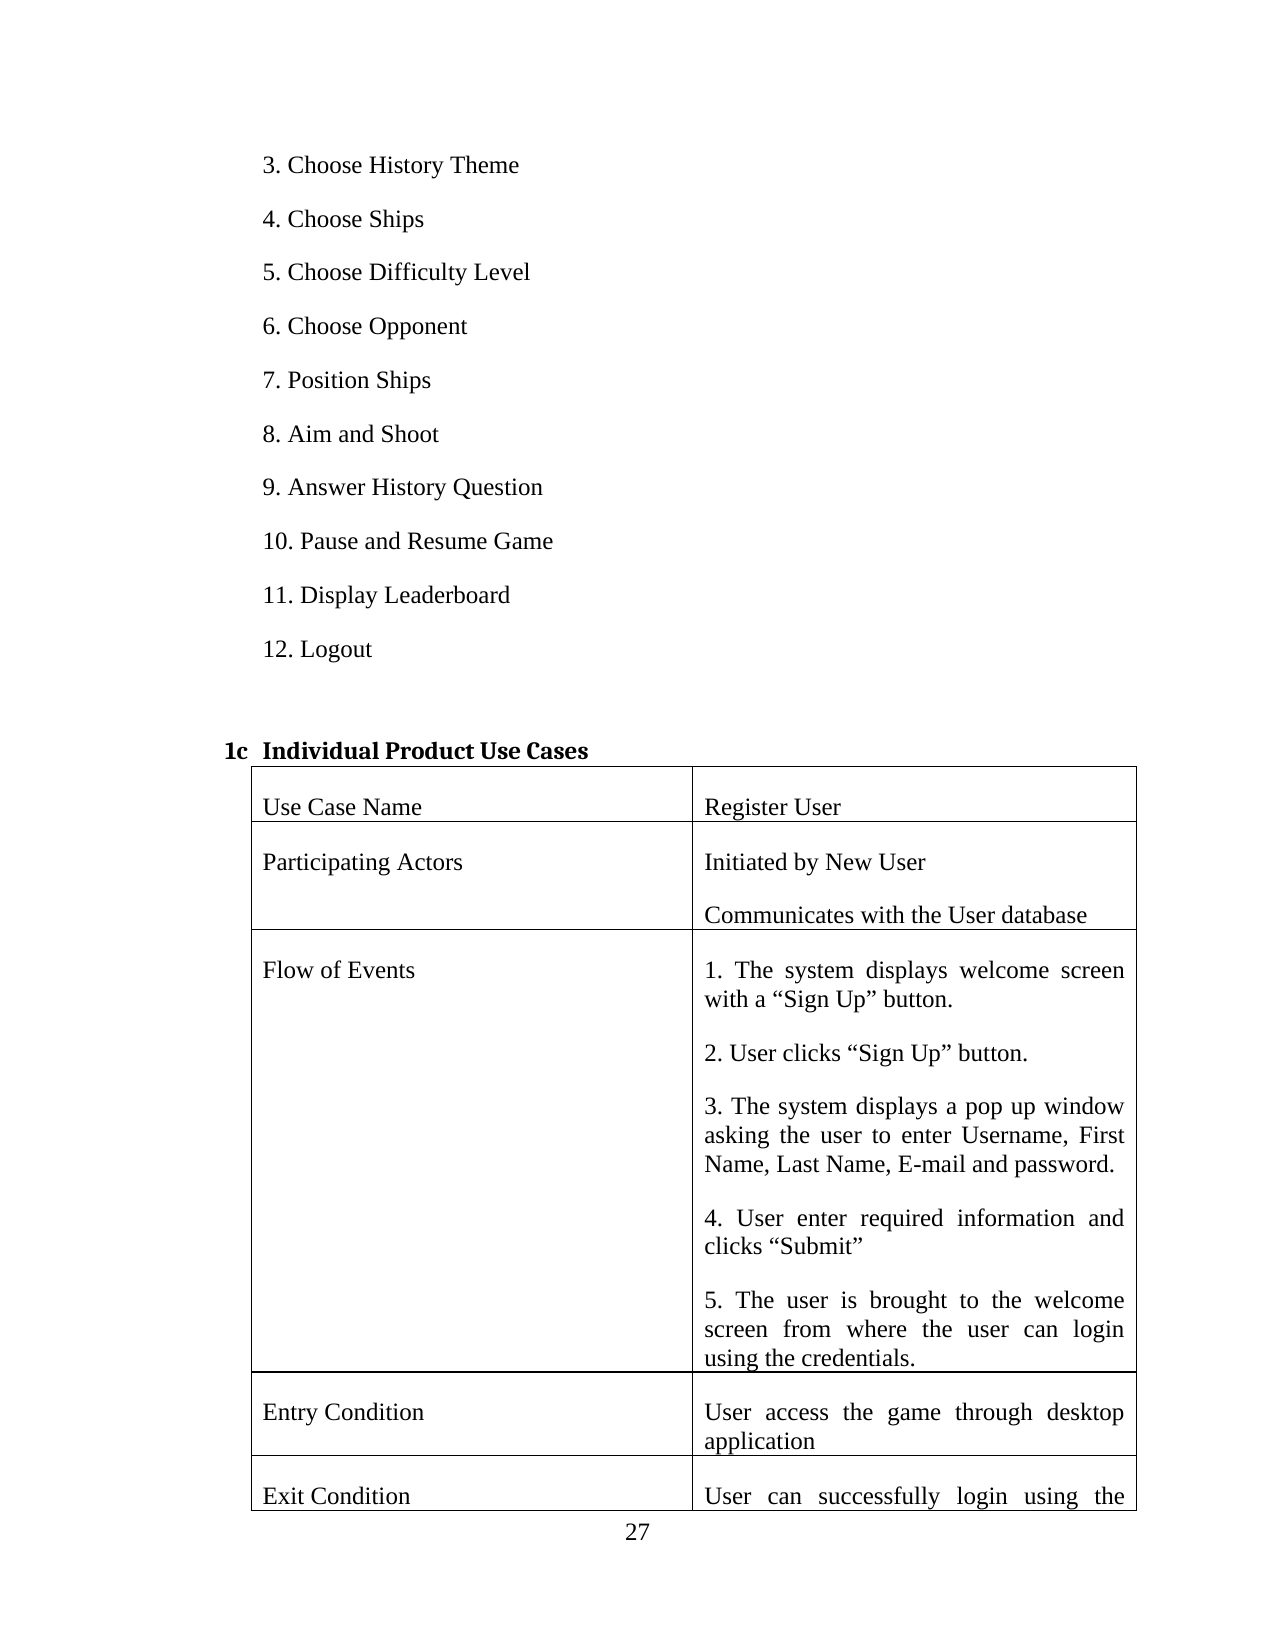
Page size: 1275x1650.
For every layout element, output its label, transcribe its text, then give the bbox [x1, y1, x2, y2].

text 12. Logout [262, 634, 1125, 662]
table_cell Participating Actors [252, 822, 692, 929]
text 3. Choose History Theme [262, 150, 1125, 179]
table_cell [693, 1456, 1136, 1510]
text 8. Aim and Shoot [262, 419, 1125, 447]
text 10. Pause and Resume Game [262, 526, 1125, 555]
table_cell User access the game through desktop application [693, 1373, 1136, 1455]
text 6. Choose Opponent [262, 311, 1125, 340]
table_cell Entry Condition [252, 1373, 692, 1455]
text 4. Choose Ships [262, 204, 1125, 232]
table_cell Initiated by New User Communicates with the User database [693, 822, 1136, 929]
table_header Use Case Name [252, 767, 692, 821]
table_cell Exit Condition [252, 1456, 692, 1510]
table_cell 1. The system displays welcome screen with a “Sign Up” button. 2. User clicks “Sign Up” button. 3. The system displays a pop up window asking the user to enter Username, First Name, Last Name, E-mail and password. 4. User enter required information and clicks “Submit” 5. The user is brought to the welcome screen from where the user can login using the credentials. [693, 930, 1136, 1371]
table_cell Flow of Events [252, 930, 692, 1371]
table_header Register User [693, 767, 1136, 821]
text 5. Choose Difficulty Level [262, 257, 1125, 286]
text 9. Answer History Question [262, 472, 1125, 501]
text 7. Position Ships [262, 365, 1125, 394]
text 11. Display Leaderboard [262, 580, 1125, 609]
subtitle Individual Product Use Cases [225, 737, 1125, 766]
